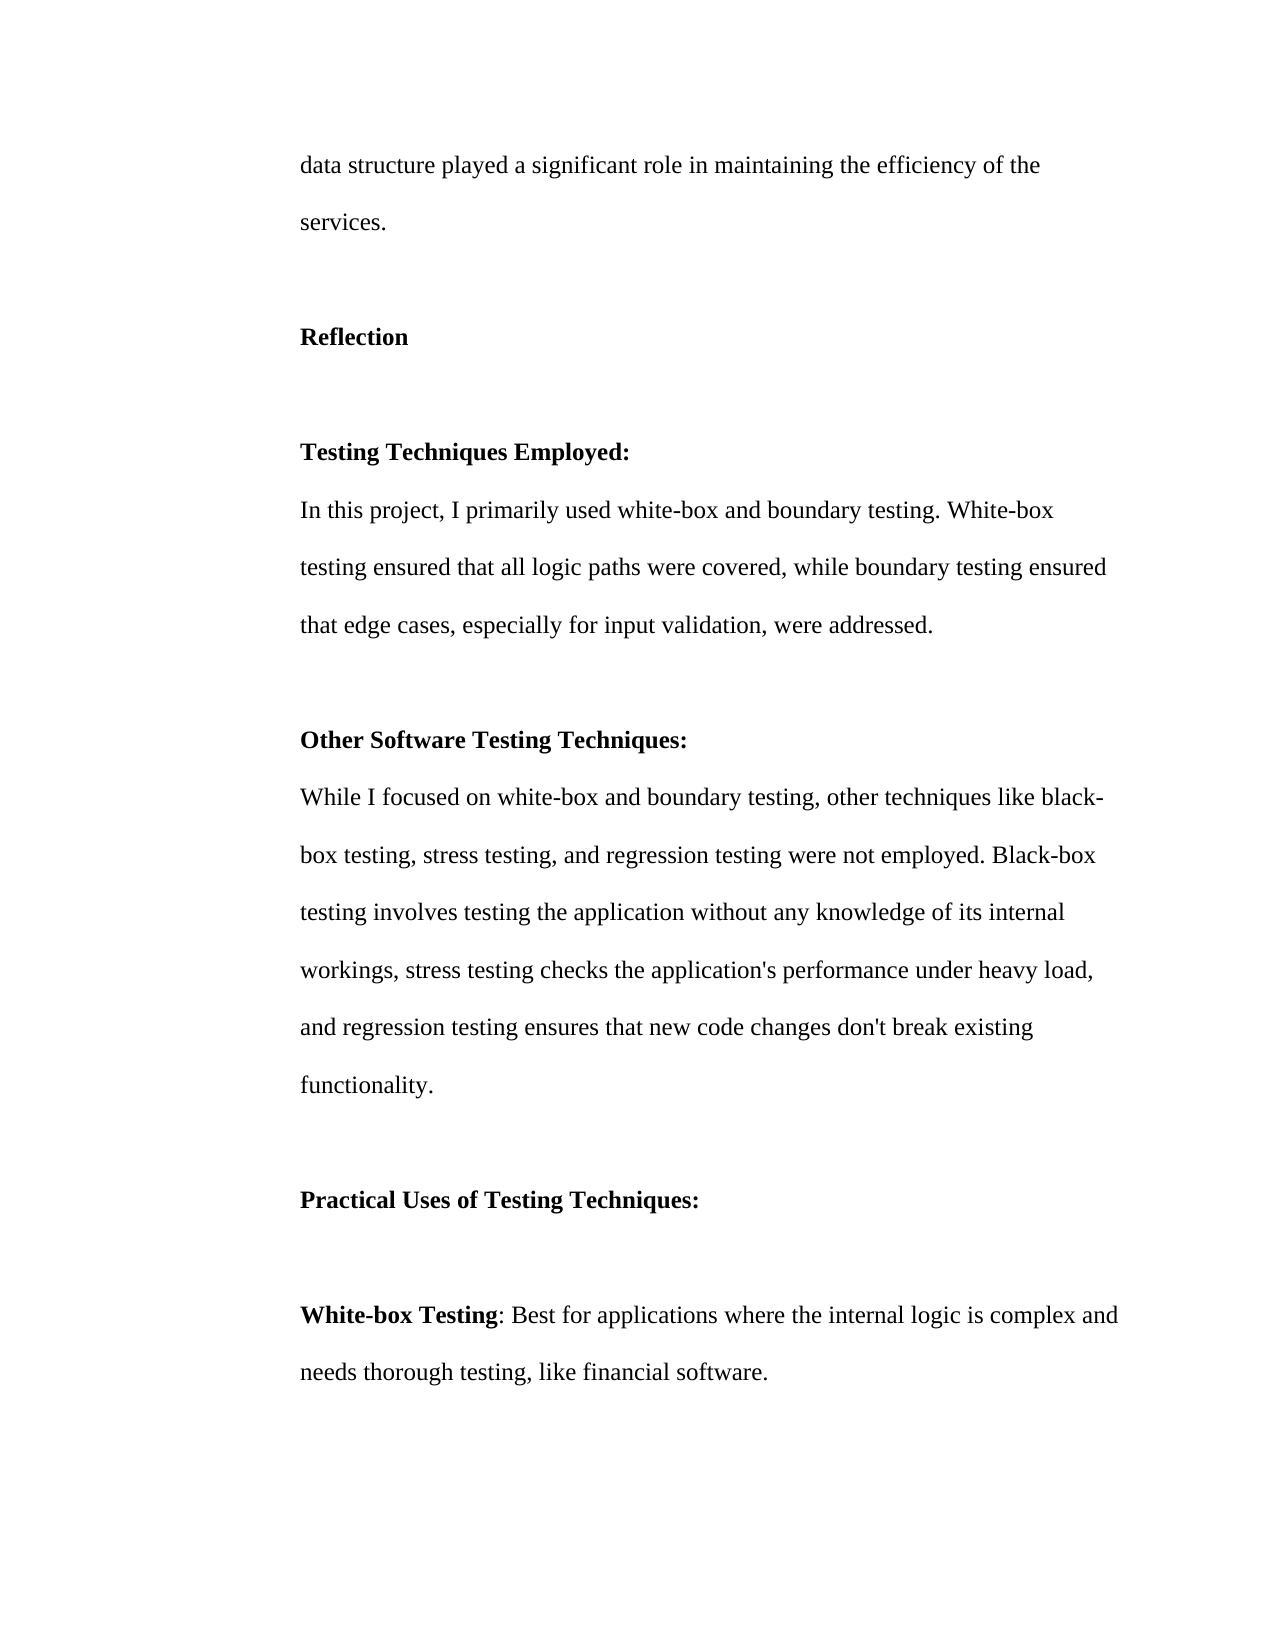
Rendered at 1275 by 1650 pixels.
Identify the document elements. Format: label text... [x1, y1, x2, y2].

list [300, 150, 1125, 236]
list Testing Techniques Employed: [300, 437, 1125, 466]
list In this project, I primarily used white-box and boundary testing. White-box testing ensured that all logic paths were covered, while boundary testing ensured that edge cases, especially for input validation, were addressed. [300, 495, 1125, 639]
list Other Software Testing Techniques: [300, 725, 1125, 754]
list White-box Testing: Best for applications where the internal logic is complex and needs thorough testing, like financial software. [300, 1300, 1125, 1386]
list While I focused on white-box and boundary testing, other techniques like black-box testing, stress testing, and regression testing were not employed. Black-box testing involves testing the application without any knowledge of its internal workings, stress testing checks the application's performance under heavy load, and regression testing ensures that new code changes don't break existing functionality. [300, 782, 1125, 1099]
list Practical Uses of Testing Techniques: [300, 1185, 1125, 1214]
list Reflection [300, 322, 1125, 351]
